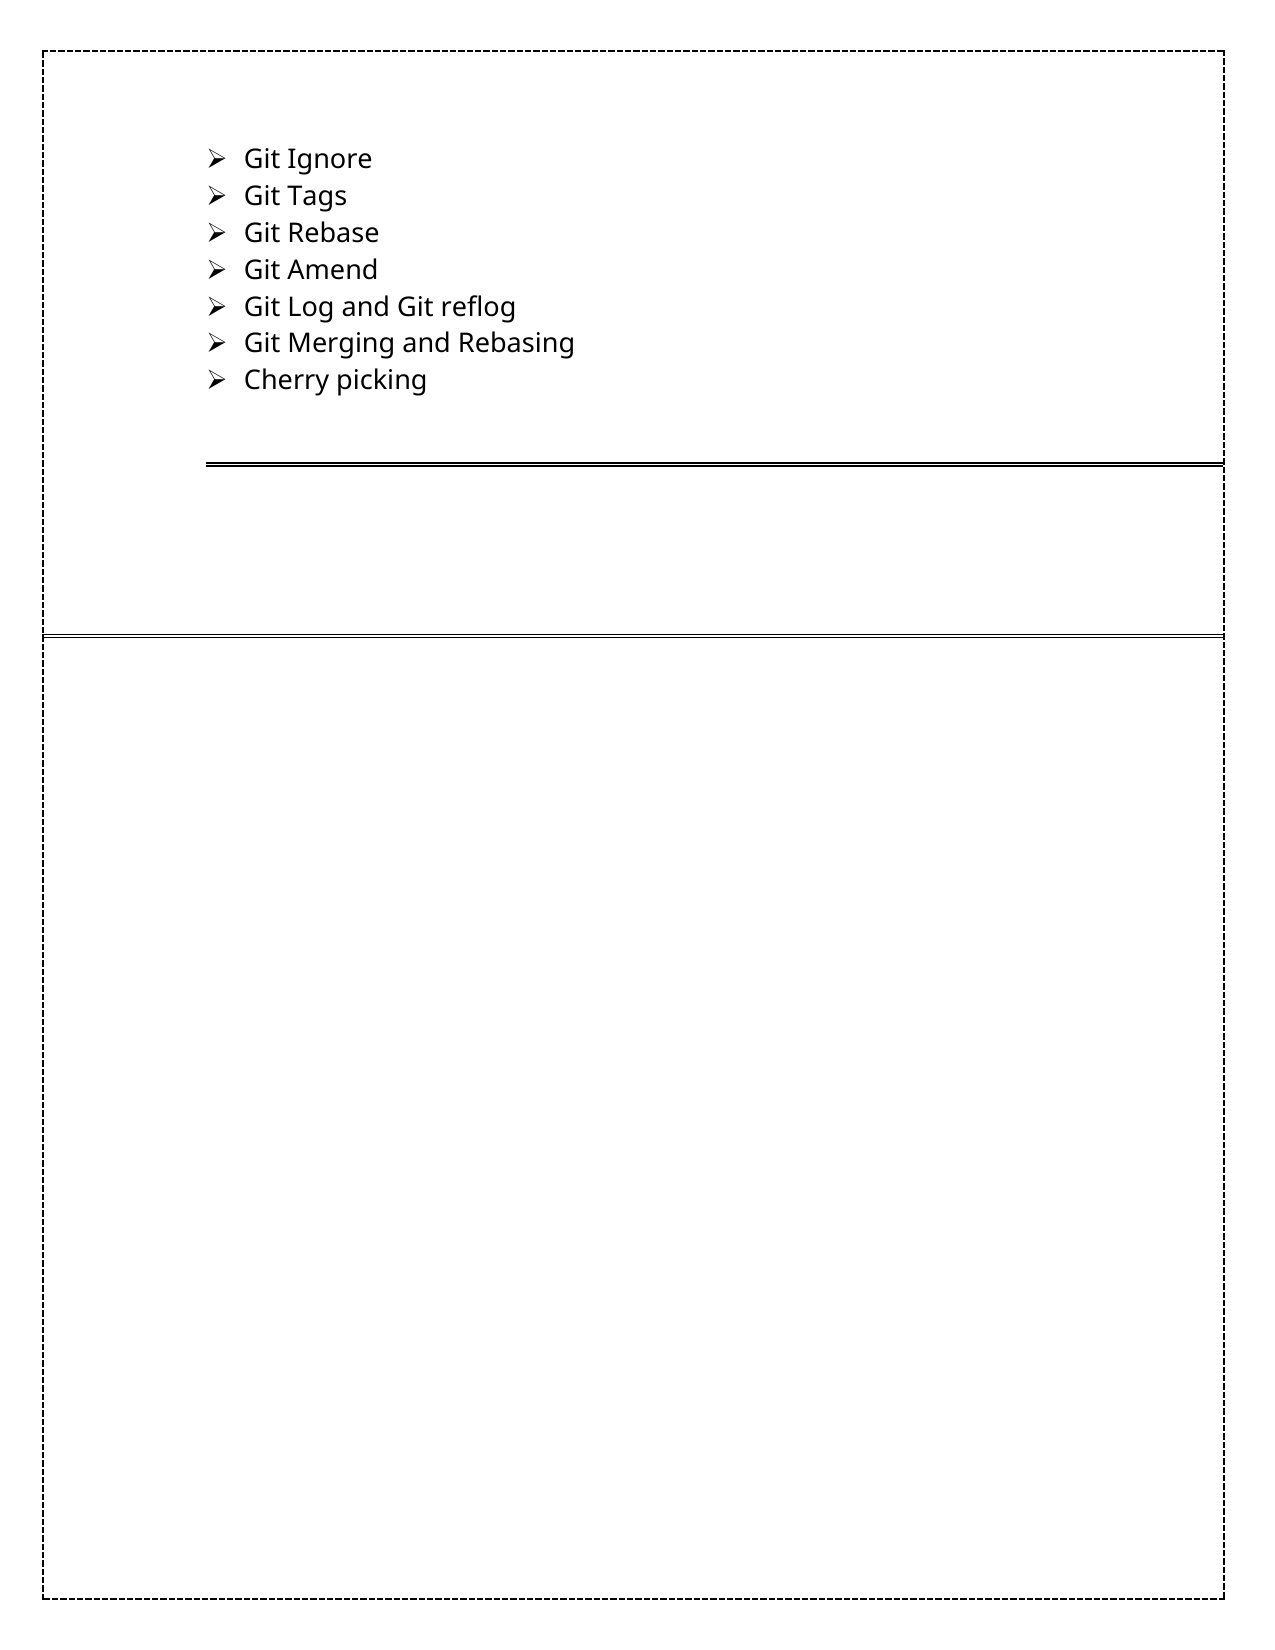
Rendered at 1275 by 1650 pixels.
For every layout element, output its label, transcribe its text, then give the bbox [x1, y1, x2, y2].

list Git Amend [206, 250, 1223, 287]
list Git Log and Git reflog [206, 287, 1223, 324]
list Git Merging and Rebasing [206, 324, 1223, 361]
list Git Rebase [206, 213, 1223, 250]
list Cherry picking [206, 361, 1223, 462]
list Git Ignore [206, 139, 1223, 176]
list Git Tags [206, 176, 1223, 213]
